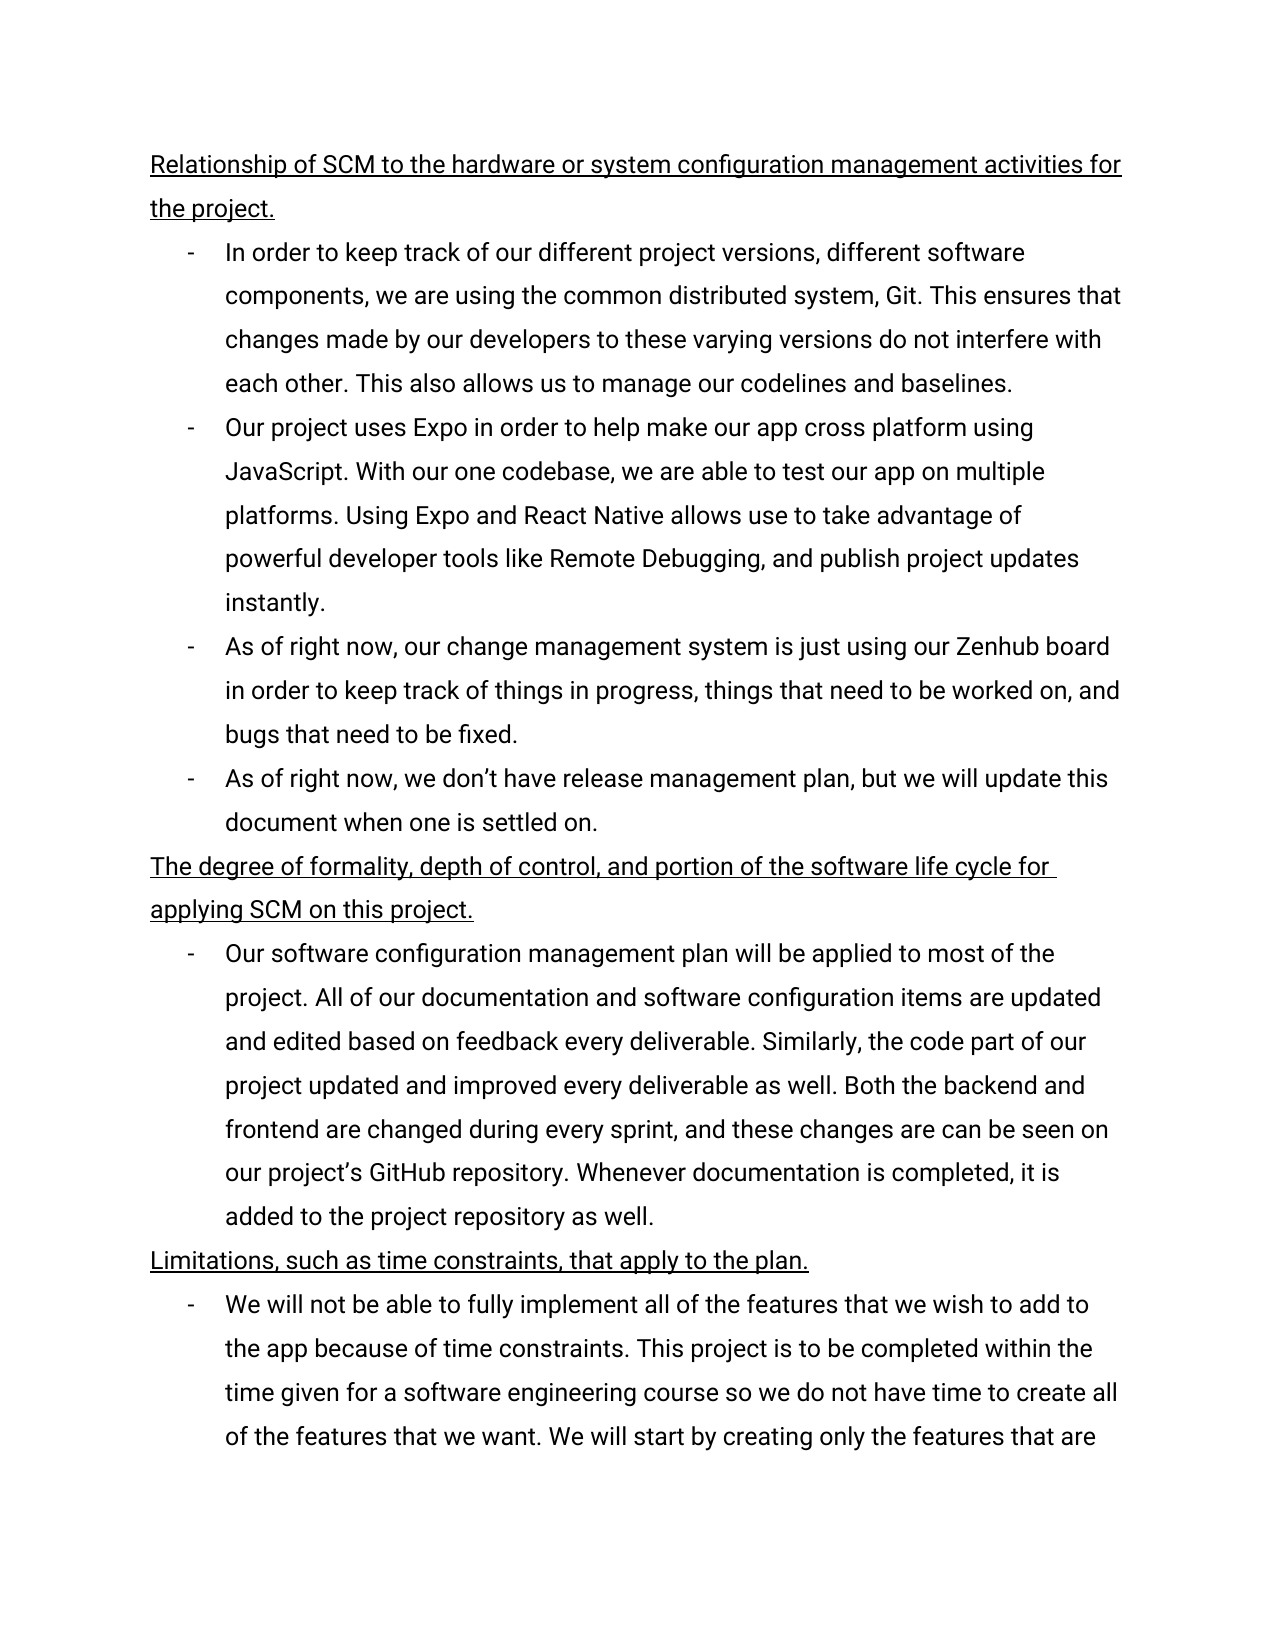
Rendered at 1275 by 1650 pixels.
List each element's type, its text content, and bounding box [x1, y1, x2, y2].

text Relationship of SCM to the hardware or system configuration management activities for the project. [150, 150, 1125, 223]
list As of right now, our change management system is just using our Zenhub board in order to keep track of things in progress, things that need to be worked on, and bugs that need to be fixed. [187, 632, 1125, 749]
list As of right now, we don’t have release management plan, but we will update this document when one is settled on. [187, 764, 1125, 837]
list In order to keep track of our different project versions, different software components, we are using the common distributed system, Git. This ensures that changes made by our developers to these varying versions do not interfere with each other. This also allows us to manage our codelines and baselines. [187, 238, 1125, 398]
text Limitations, such as time constraints, that apply to the plan. [150, 1246, 1125, 1276]
list Our project uses Expo in order to help make our app cross platform using JavaScript. With our one codebase, we are able to test our app on multiple platforms. Using Expo and React Native allows use to take advantage of powerful developer tools like Remote Debugging, and publish project updates instantly. [187, 413, 1125, 618]
list Our software configuration management plan will be applied to most of the project. All of our documentation and software configuration items are updated and edited based on feedback every deliverable. Similarly, the code part of our project updated and improved every deliverable as well. Both the backend and frontend are changed during every sprint, and these changes are can be seen on our project’s GitHub repository. Whenever documentation is completed, it is added to the project repository as well. [187, 939, 1125, 1232]
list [187, 1290, 1125, 1451]
text The degree of formality, depth of control, and portion of the software life cycle for applying SCM on this project. [150, 852, 1125, 925]
